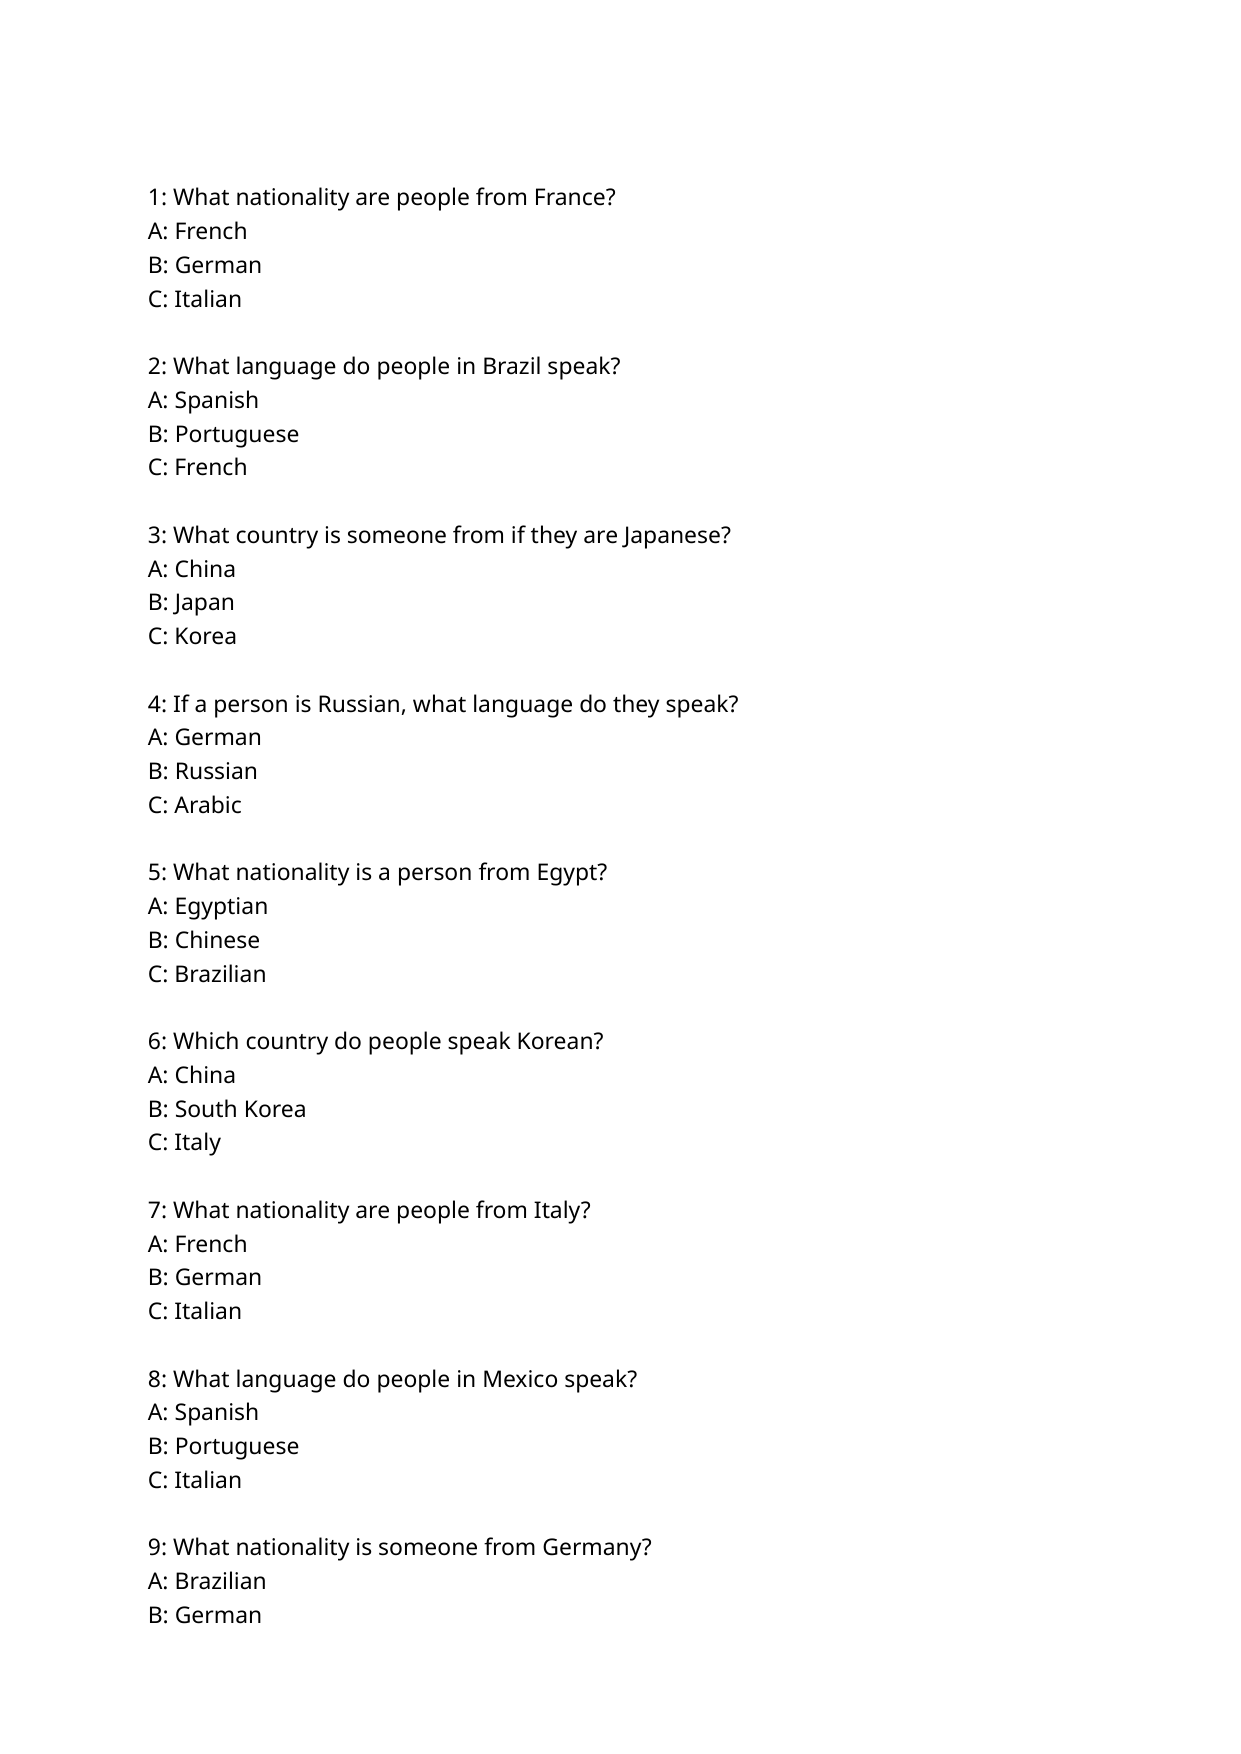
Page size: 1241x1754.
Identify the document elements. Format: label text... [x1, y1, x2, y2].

text A: German [148, 721, 1093, 753]
text 6: Which country do people speak Korean? [148, 1025, 1093, 1056]
text B: Japan [148, 586, 1093, 618]
text A: Spanish [148, 384, 1093, 415]
text C: Italian [148, 1464, 1093, 1495]
text 7: What nationality are people from Italy? [148, 1194, 1093, 1225]
text C: Italy [148, 1126, 1093, 1158]
text A: Brazilian [148, 1565, 1093, 1596]
text B: Chinese [148, 924, 1093, 955]
text C: Arabic [148, 789, 1093, 820]
text C: Italian [148, 1295, 1093, 1326]
text 2: What language do people in Brazil speak? [148, 350, 1093, 381]
text 3: What country is someone from if they are Japanese? [148, 519, 1093, 550]
text 5: What nationality is a person from Egypt? [148, 856, 1093, 888]
text 8: What language do people in Mexico speak? [148, 1363, 1093, 1394]
text A: China [148, 553, 1093, 584]
text C: Italian [148, 283, 1093, 314]
text C: Korea [148, 620, 1093, 651]
text B: Portuguese [148, 418, 1093, 449]
text B: German [148, 1599, 1093, 1630]
text B: Portuguese [148, 1430, 1093, 1461]
text A: China [148, 1059, 1093, 1090]
text B: South Korea [148, 1093, 1093, 1124]
text 1: What nationality are people from France? [148, 181, 1093, 213]
text C: Brazilian [148, 958, 1093, 989]
text C: French [148, 451, 1093, 483]
text B: German [148, 1261, 1093, 1293]
text A: French [148, 215, 1093, 246]
text B: Russian [148, 755, 1093, 786]
text B: German [148, 249, 1093, 280]
text 9: What nationality is someone from Germany? [148, 1531, 1093, 1563]
text A: French [148, 1228, 1093, 1259]
text 4: If a person is Russian, what language do they speak? [148, 688, 1093, 719]
text A: Egyptian [148, 890, 1093, 921]
text A: Spanish [148, 1396, 1093, 1428]
